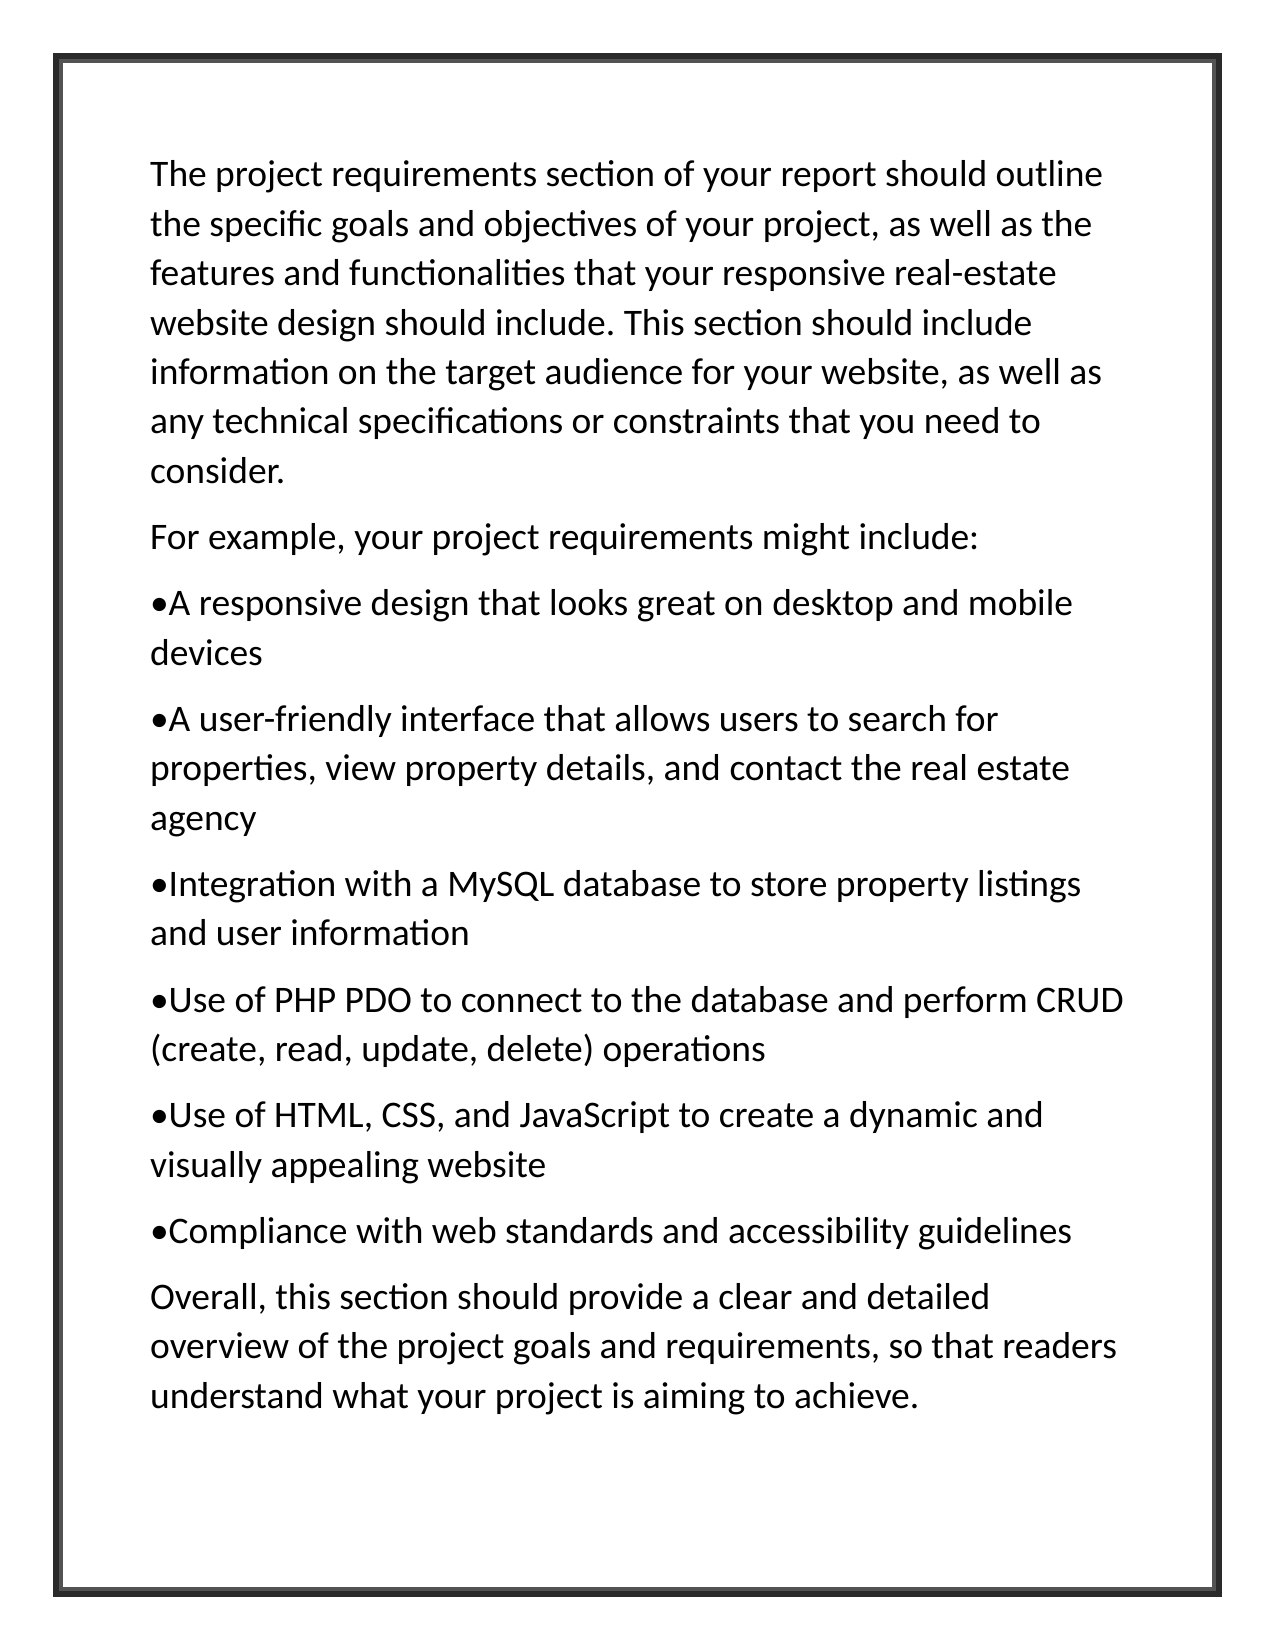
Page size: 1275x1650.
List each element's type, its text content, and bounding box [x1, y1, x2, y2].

text For example, your project requirements might include: [150, 513, 1125, 559]
text The project requirements section of your report should outline the specific goals and objectives of your project, as well as the features and functionalities that your responsive real-estate website design should include. This section should include information on the target audience for your website, as well as any technical specifications or constraints that you need to consider. [150, 150, 1125, 493]
text •Integration with a MySQL database to store property listings and user information [150, 860, 1125, 955]
text •A user-friendly interface that allows users to search for properties, view property details, and contact the real estate agency [150, 695, 1125, 839]
text •Compliance with web standards and accessibility guidelines [150, 1207, 1125, 1253]
text •A responsive design that looks great on desktop and mobile devices [150, 579, 1125, 674]
text •Use of PHP PDO to connect to the database and perform CRUD (create, read, update, delete) operations [150, 976, 1125, 1071]
text •Use of HTML, CSS, and JavaScript to create a dynamic and visually appealing website [150, 1091, 1125, 1186]
text Overall, this section should provide a clear and detailed overview of the project goals and requirements, so that readers understand what your project is aiming to achieve. [150, 1273, 1125, 1418]
